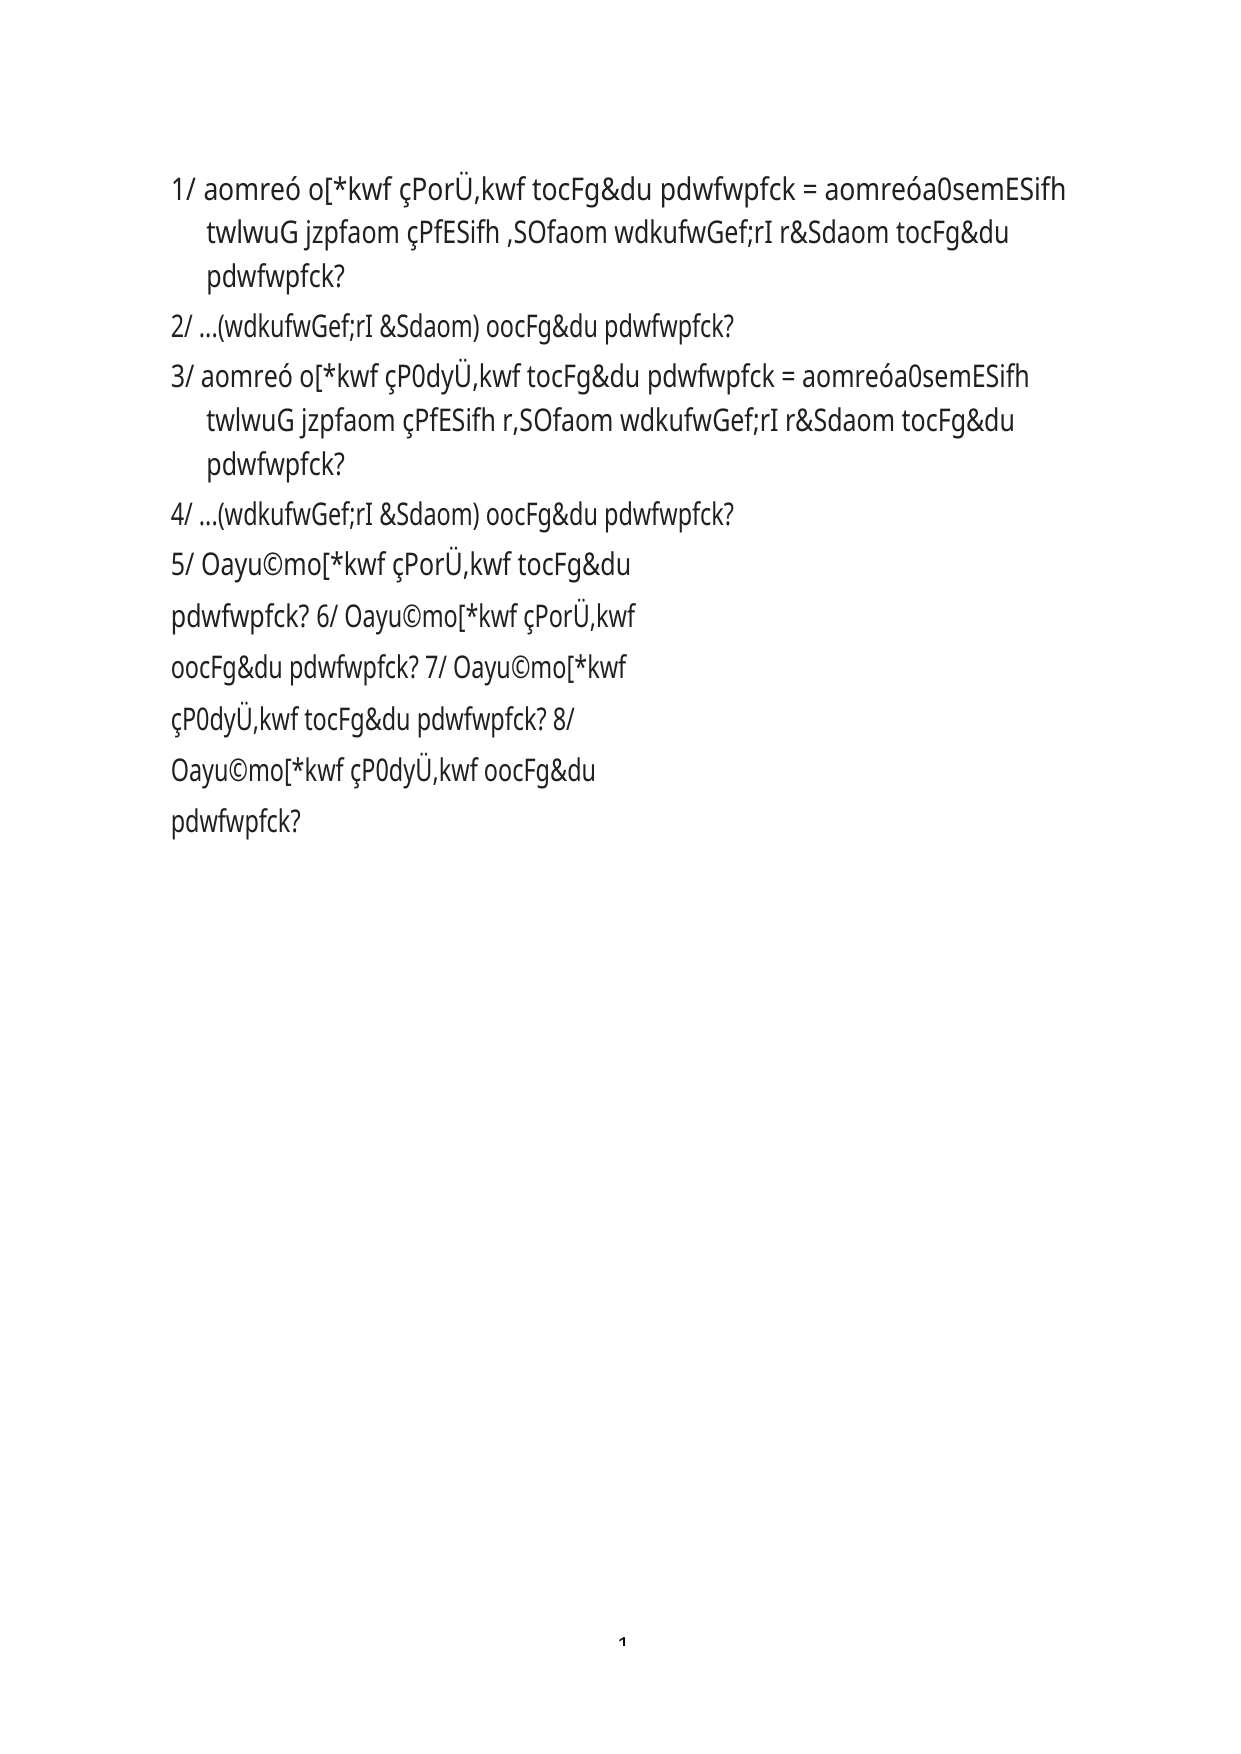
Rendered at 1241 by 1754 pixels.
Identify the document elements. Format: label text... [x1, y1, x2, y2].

text 5/ Oayu©mo[*kwf çPorÜ,kwf tocFg&du pdwfwpfck? 6/ Oayu©mo[*kwf çPorÜ,kwf oocFg&du pdwfwpfck? 7/ Oayu©mo[*kwf çP0dyÜ,kwf tocFg&du pdwfwpfck? 8/ Oayu©mo[*kwf çP0dyÜ,kwf oocFg&du pdwfwpfck? [171, 542, 728, 842]
text 4/ ...(wdkufwGef;rI &Sdaom) oocFg&du pdwfwpfck? [171, 492, 1109, 534]
text 1/ aomreó o[*kwf çPorÜ,kwf tocFg&du pdwfwpfck = aomreóa0semESifh twlwuG jzpfaom çPfESifh ,SOfaom wdkufwGef;rI r&Sdaom tocFg&du pdwfwpfck? [171, 167, 1095, 297]
text 2/ ...(wdkufwGef;rI &Sdaom) oocFg&du pdwfwpfck? [171, 304, 1109, 347]
text 3/ aomreó o[*kwf çP0dyÜ,kwf tocFg&du pdwfwpfck = aomreóa0semESifh twlwuG jzpfaom çPfESifh r,SOfaom wdkufwGef;rI r&Sdaom tocFg&du pdwfwpfck? [171, 354, 1109, 484]
